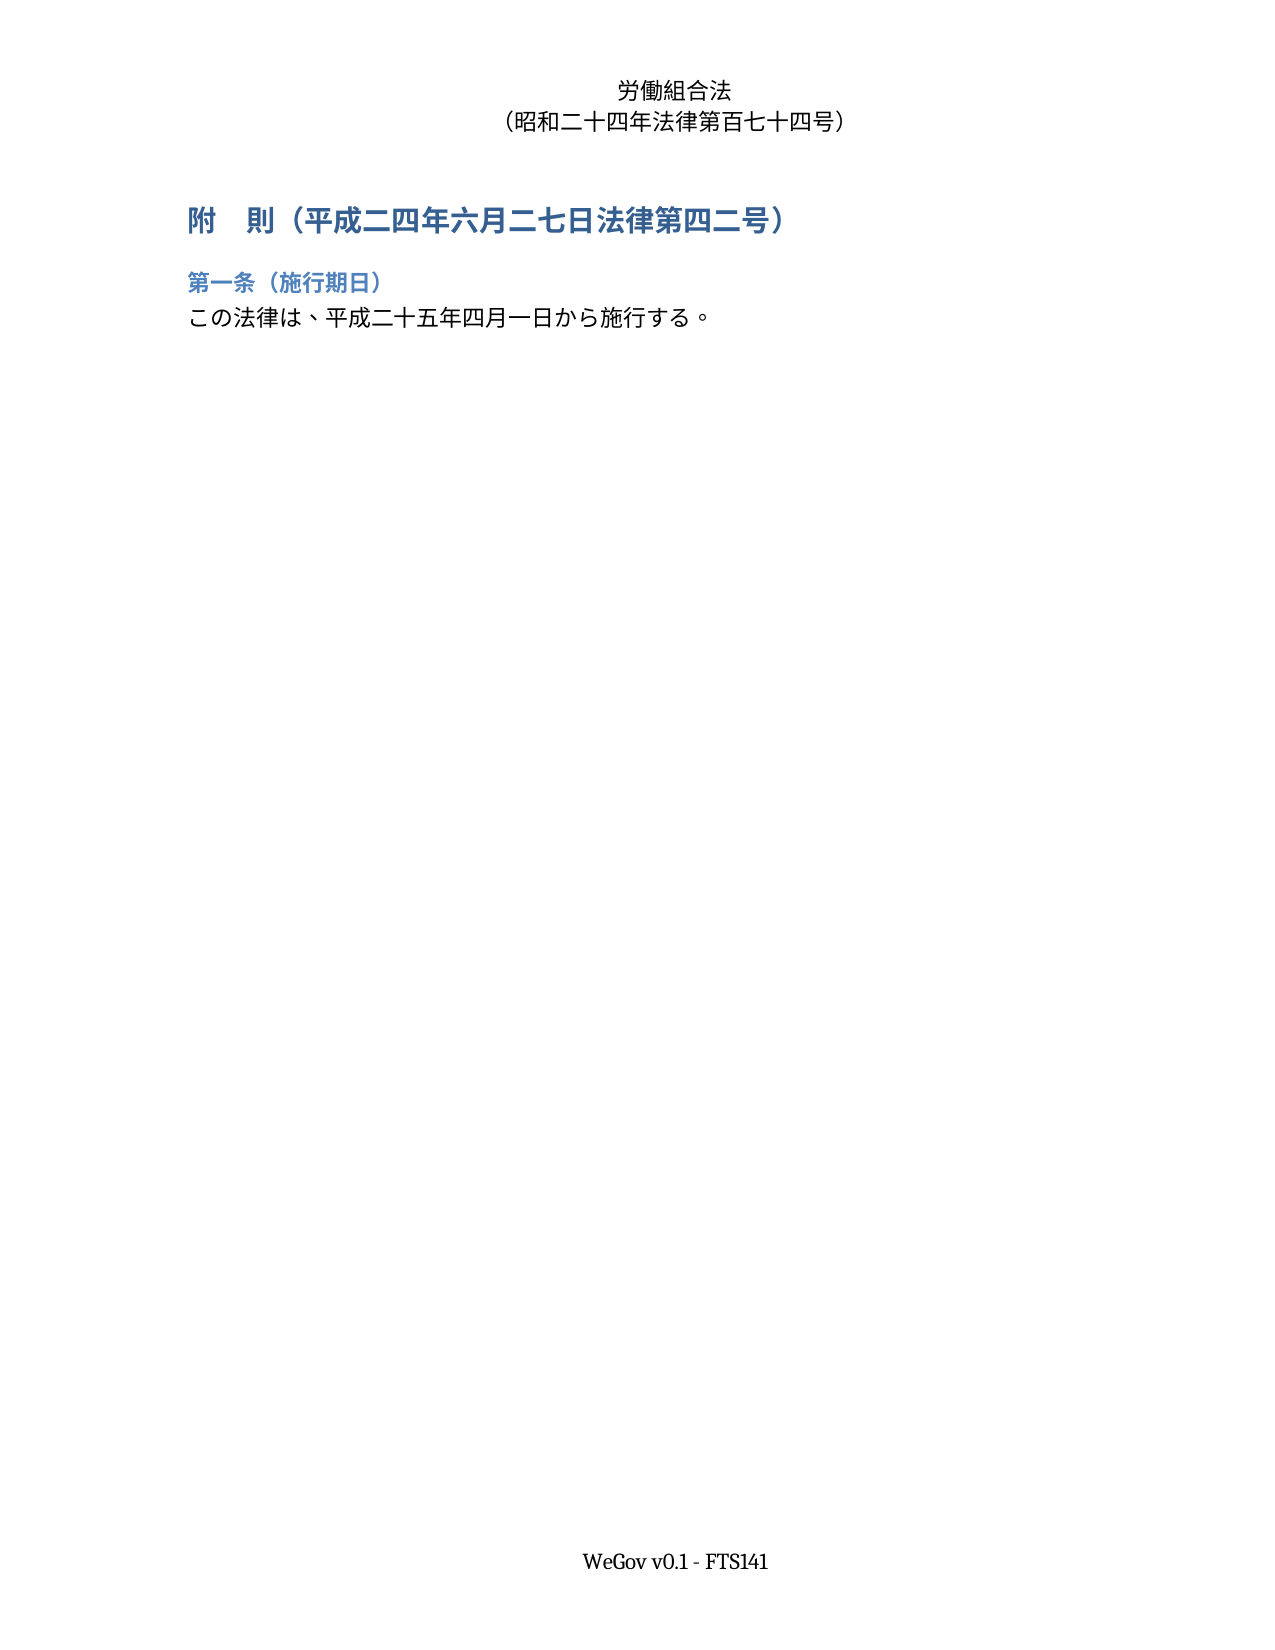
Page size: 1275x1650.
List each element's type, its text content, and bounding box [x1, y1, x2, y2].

subtitle 第一条（施行期日） [187, 266, 1087, 298]
text この法律は、平成二十五年四月一日から施行する。 [187, 302, 1087, 334]
subtitle 附 則（平成二四年六月二七日法律第四二号） [187, 200, 1087, 240]
